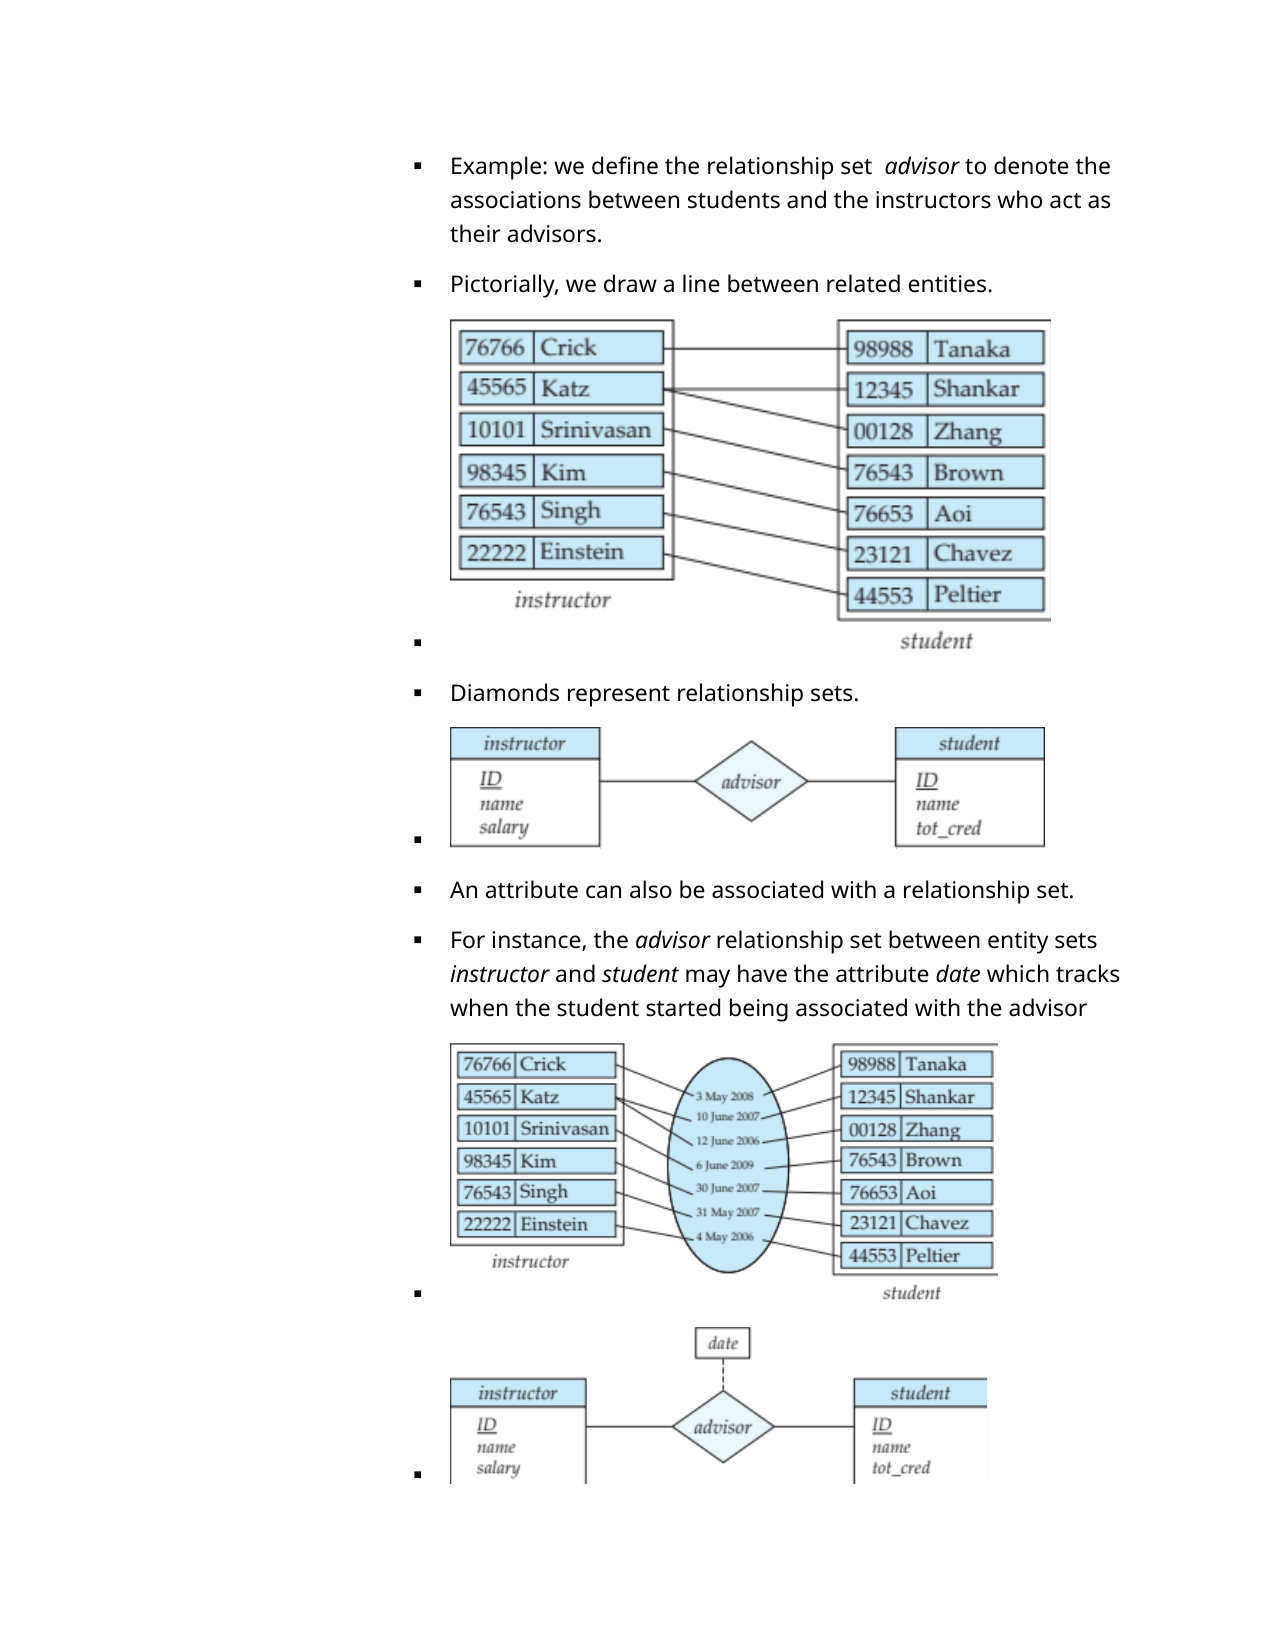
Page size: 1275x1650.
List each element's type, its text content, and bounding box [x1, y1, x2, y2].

list Diamonds represent relationship sets. [412, 677, 1125, 708]
list An attribute can also be associated with a relationship set. [412, 874, 1125, 905]
list For instance, the advisor relationship set between entity sets instructor and student may have the attribute date which tracks when the student started being associated with the advisor [412, 924, 1125, 1023]
list Pictorially, we draw a line between related entities. [412, 268, 1125, 299]
list Example: we define the relationship set advisor to denote the associations between students and the instructors who act as their advisors. [412, 150, 1125, 249]
